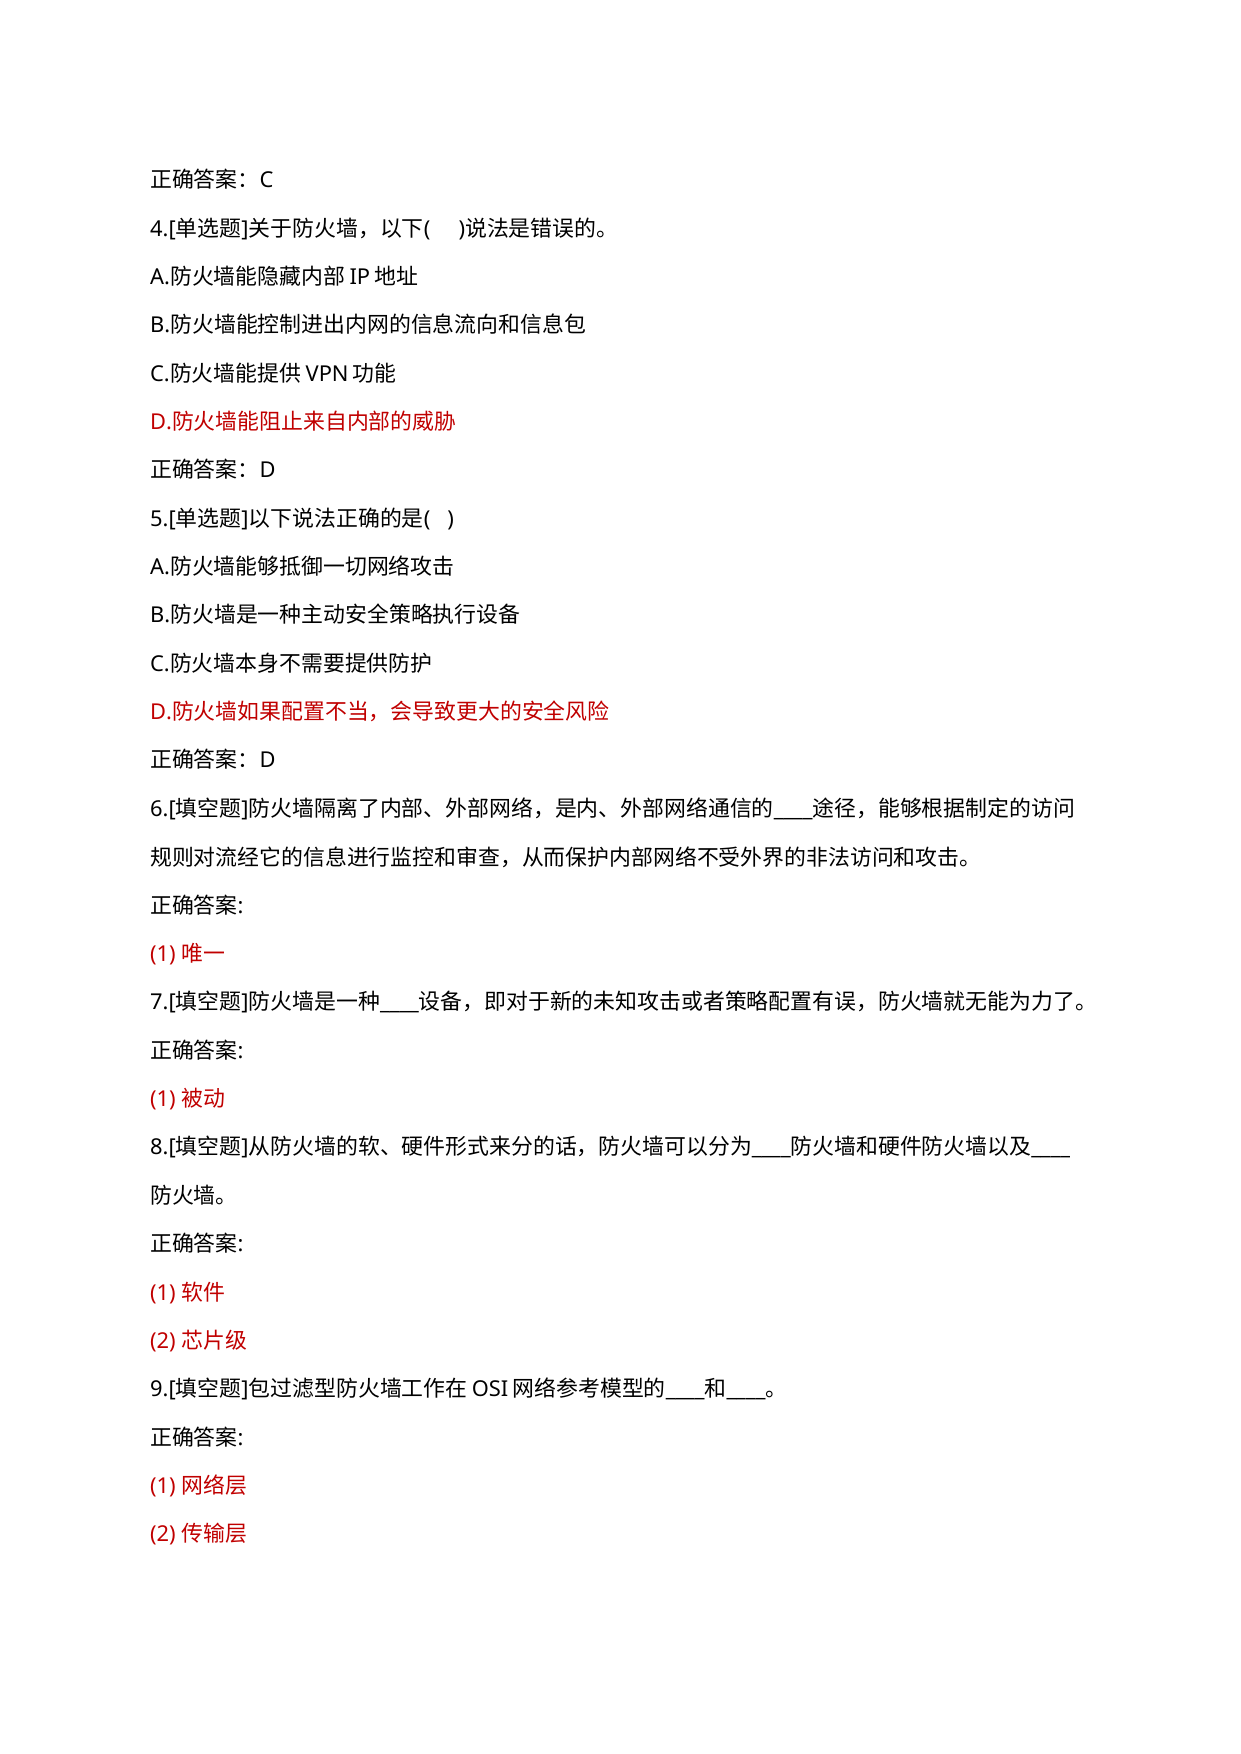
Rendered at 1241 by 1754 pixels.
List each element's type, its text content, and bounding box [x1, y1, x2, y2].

text 正确答案：D [150, 742, 1090, 774]
text (1) 被动 [150, 1081, 1090, 1113]
text 9.[填空题]包过滤型防火墙工作在OSI网络参考模型的____和____。 [150, 1371, 1090, 1404]
text B.防火墙能控制进出内网的信息流向和信息包 [150, 307, 1090, 339]
text 7.[填空题]防火墙是一种____设备，即对于新的未知攻击或者策略配置有误，防火墙就无能为力了。 [150, 984, 1090, 1017]
text 5.[单选题]以下说法正确的是( ) [150, 500, 1090, 533]
text A.防火墙能隐藏内部IP地址 [150, 259, 1090, 291]
text 正确答案：C [150, 162, 1090, 194]
text C.防火墙本身不需要提供防护 [150, 645, 1090, 678]
text 正确答案：D [150, 452, 1090, 484]
text C.防火墙能提供VPN功能 [150, 355, 1090, 388]
text 正确答案: [150, 1032, 1090, 1065]
text D.防火墙如果配置不当，会导致更大的安全风险 [150, 694, 1090, 726]
text B.防火墙是一种主动安全策略执行设备 [150, 597, 1090, 629]
text 正确答案: [150, 887, 1090, 920]
text A.防火墙能够抵御一切网络攻击 [150, 549, 1090, 581]
text (2) 传输层 [150, 1516, 1090, 1549]
text (1) 唯一 [150, 936, 1090, 968]
text 正确答案: [150, 1419, 1090, 1452]
text 8.[填空题]从防火墙的软、硬件形式来分的话，防火墙可以分为____防火墙和硬件防火墙以及____防火墙。 [150, 1129, 1090, 1210]
text 正确答案: [150, 1226, 1090, 1259]
text (1) 软件 [150, 1274, 1090, 1307]
text 6.[填空题]防火墙隔离了内部、外部网络，是内、外部网络通信的____途径，能够根据制定的访问规则对流经它的信息进行监控和审查，从而保护内部网络不受外界的非法访问和攻击。 [150, 790, 1090, 872]
text 4.[单选题]关于防火墙，以下( )说法是错误的。 [150, 210, 1090, 243]
text D.防火墙能阻止来自内部的威胁 [150, 404, 1090, 436]
text (1) 网络层 [150, 1468, 1090, 1500]
text (2) 芯片级 [150, 1323, 1090, 1355]
